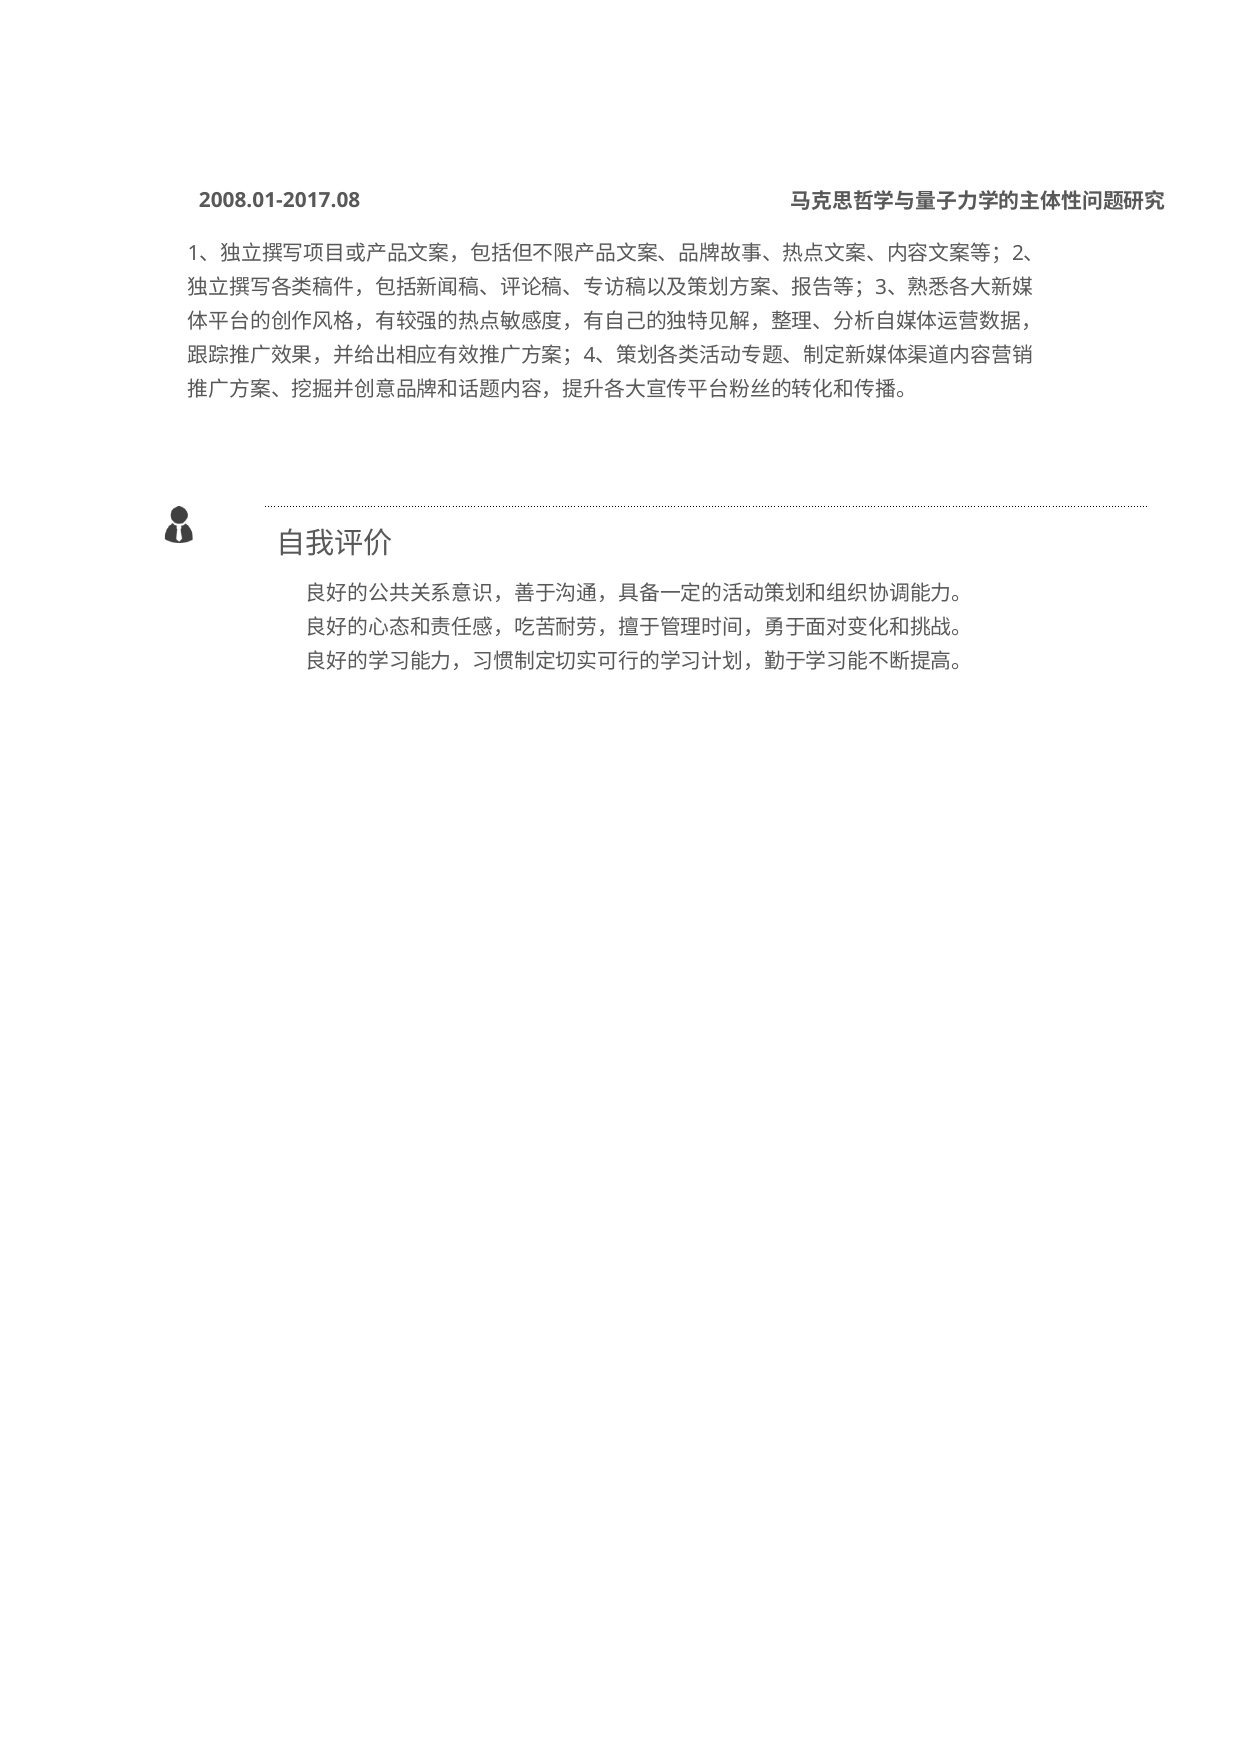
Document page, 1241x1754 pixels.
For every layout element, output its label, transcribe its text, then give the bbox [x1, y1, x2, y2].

picture [164, 506, 193, 543]
table_header 2008.01-2017.08 [188, 164, 475, 234]
table_header 自我评价 [265, 506, 1149, 575]
text 良好的公共关系意识，善于沟通，具备一定的活动策划和组织协调能力。 [306, 575, 1053, 609]
table_header [154, 506, 265, 575]
text 良好的心态和责任感，吃苦耐劳，擅于管理时间，勇于面对变化和挑战。 [306, 609, 1053, 643]
text 1、独立撰写项目或产品文案，包括但不限产品文案、品牌故事、热点文案、内容文案等；2、独立撰写各类稿件，包括新闻稿、评论稿、专访稿以及策划方案、报告等；3、熟悉各大新媒体平台的创作风格，有较强的热点敏感度，有自己的独特见解，整理、分析自媒体运营数据，跟踪推广效果，并给出相应有效推广方案；4、策划各类活动专题、制定新媒体渠道内容营销推广方案、挖掘并创意品牌和话题内容，提升各大宣传平台粉丝的转化和传播。 [187, 234, 1053, 404]
text 良好的学习能力，习惯制定切实可行的学习计划，勤于学习能不断提高。 [306, 643, 1053, 677]
table_header 马克思哲学与量子力学的主体性问题研究 [475, 164, 1177, 234]
